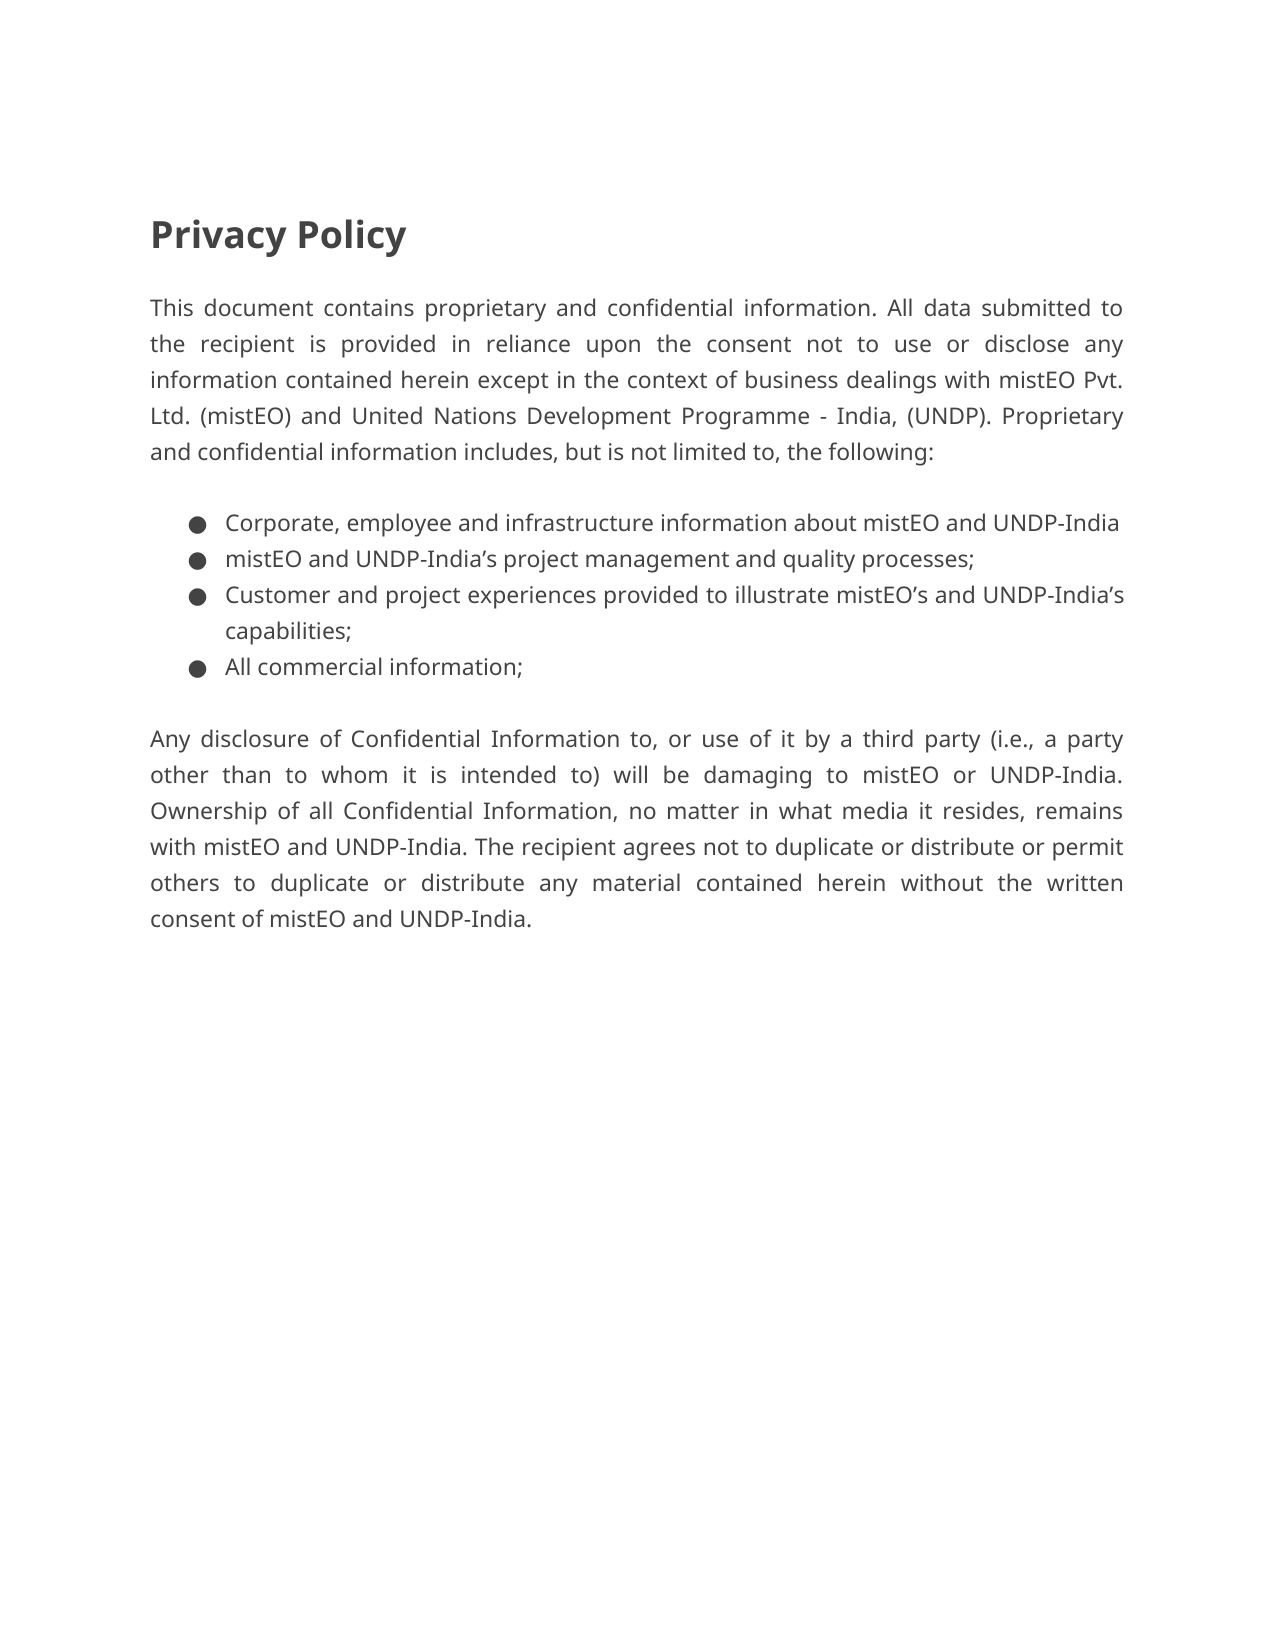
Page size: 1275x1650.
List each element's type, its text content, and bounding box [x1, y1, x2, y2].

text This document contains proprietary and confidential information. All data submitted to the recipient is provided in reliance upon the consent not to use or disclose any information contained herein except in the context of business dealings with mistEO Pvt. Ltd. (mistEO) and United Nations Development Programme - India, (UNDP). Proprietary and confidential information includes, but is not limited to, the following: [150, 292, 1125, 467]
list Customer and project experiences provided to illustrate mistEO’s and UNDP-India’s capabilities; [187, 579, 1125, 646]
list mistEO and UNDP-India’s project management and quality processes; [187, 543, 1125, 574]
text Any disclosure of Confidential Information to, or use of it by a third party (i.e., a party other than to whom it is intended to) will be damaging to mistEO or UNDP-India. Ownership of all Confidential Information, no matter in what media it resides, remains with mistEO and UNDP-India. The recipient agrees not to duplicate or distribute or permit others to duplicate or distribute any material contained herein without the written consent of mistEO and UNDP-India. [150, 723, 1125, 934]
text Privacy Policy [150, 208, 1125, 259]
list Corporate, employee and infrastructure information about mistEO and UNDP-India [187, 507, 1125, 539]
list All commercial information; [187, 651, 1125, 682]
